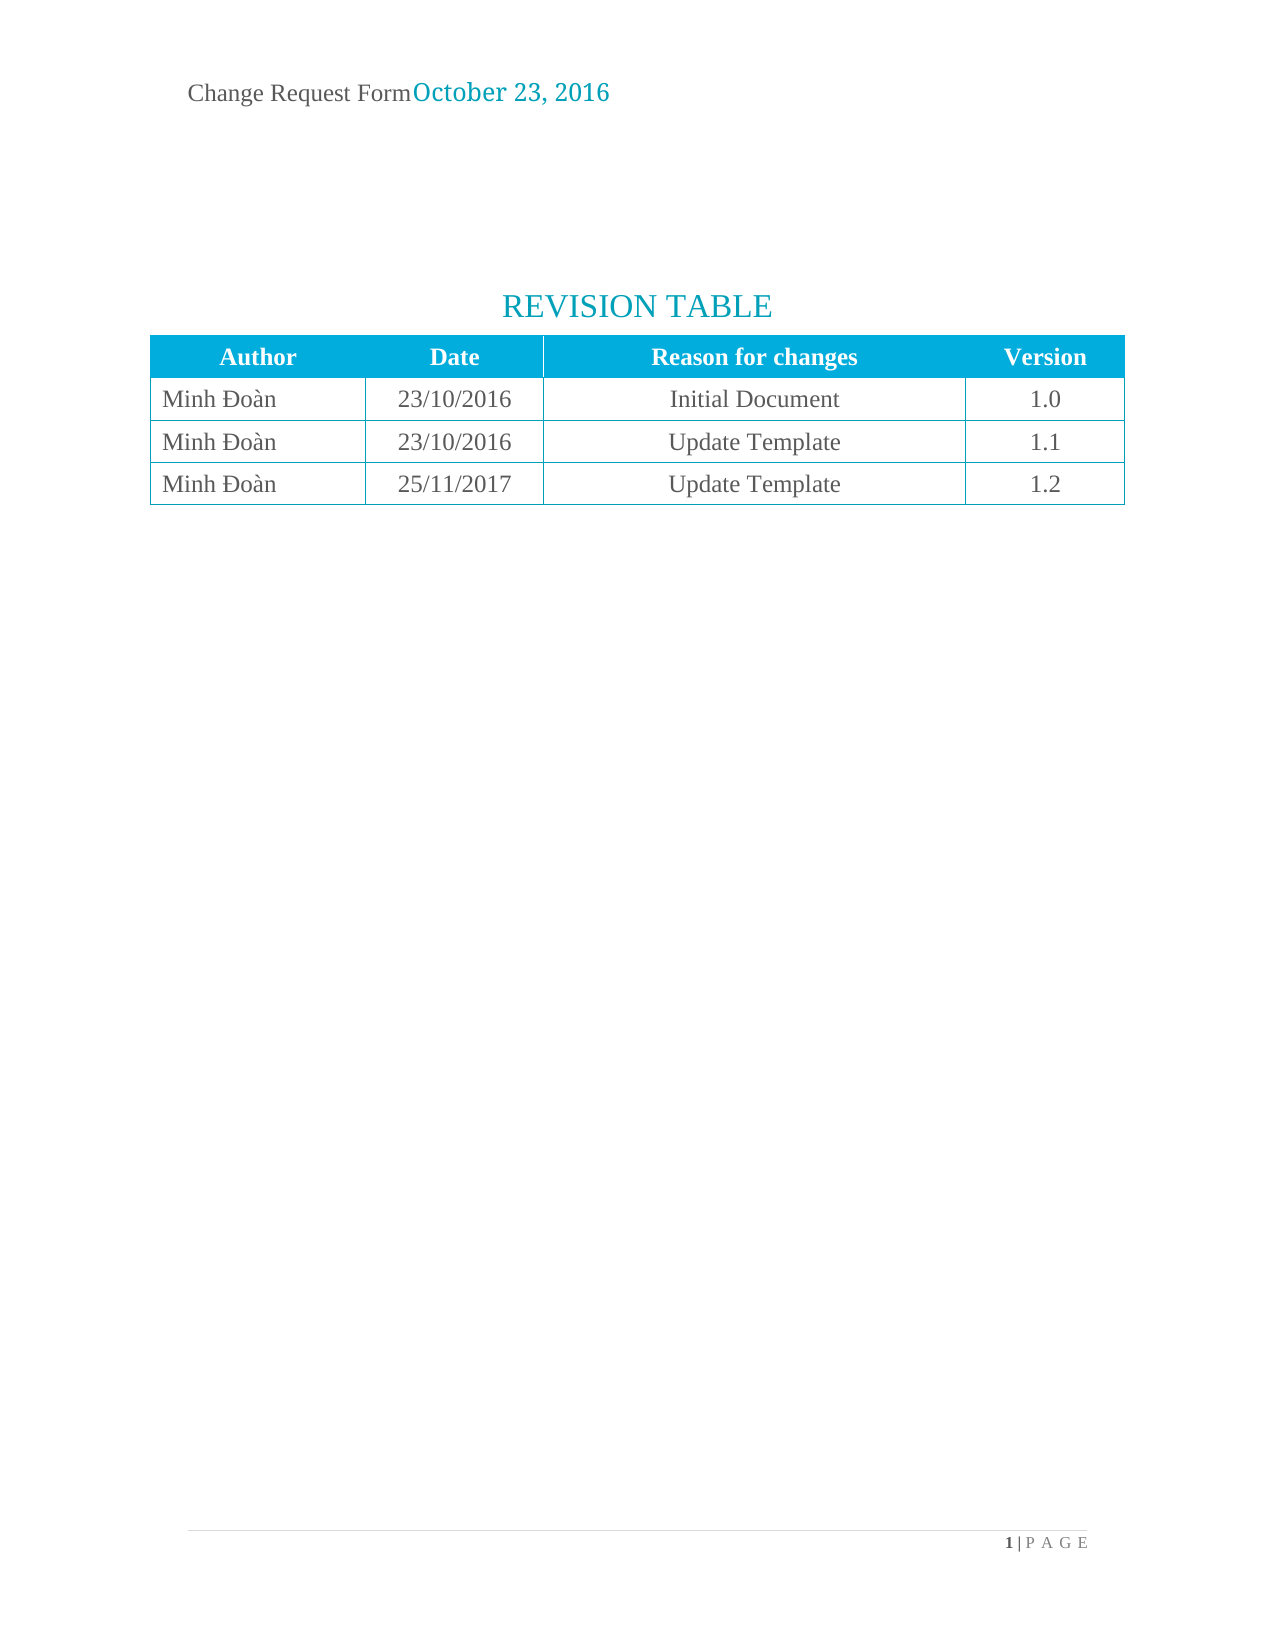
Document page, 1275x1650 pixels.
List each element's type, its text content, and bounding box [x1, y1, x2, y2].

table_cell 1.2 [966, 463, 1124, 504]
subtitle Revision Table [187, 287, 1087, 325]
table_header Reason for changes [544, 336, 966, 377]
table_header Date [366, 336, 543, 377]
table_header Version [966, 336, 1124, 377]
table_cell 1.1 [966, 421, 1124, 462]
table_cell Initial Document [544, 378, 965, 419]
table_cell Minh Đoàn [151, 421, 365, 462]
table_cell Minh Đoàn [151, 378, 365, 419]
table_cell Minh Đoàn [151, 463, 365, 504]
table_cell Update Template [544, 463, 965, 504]
table_cell 1.0 [966, 378, 1124, 419]
table_cell 23/10/2016 [366, 421, 543, 462]
table_cell 23/10/2016 [366, 378, 543, 419]
table_cell 25/11/2017 [366, 463, 543, 504]
table_cell Update Template [544, 421, 965, 462]
table_header Author [151, 336, 366, 377]
